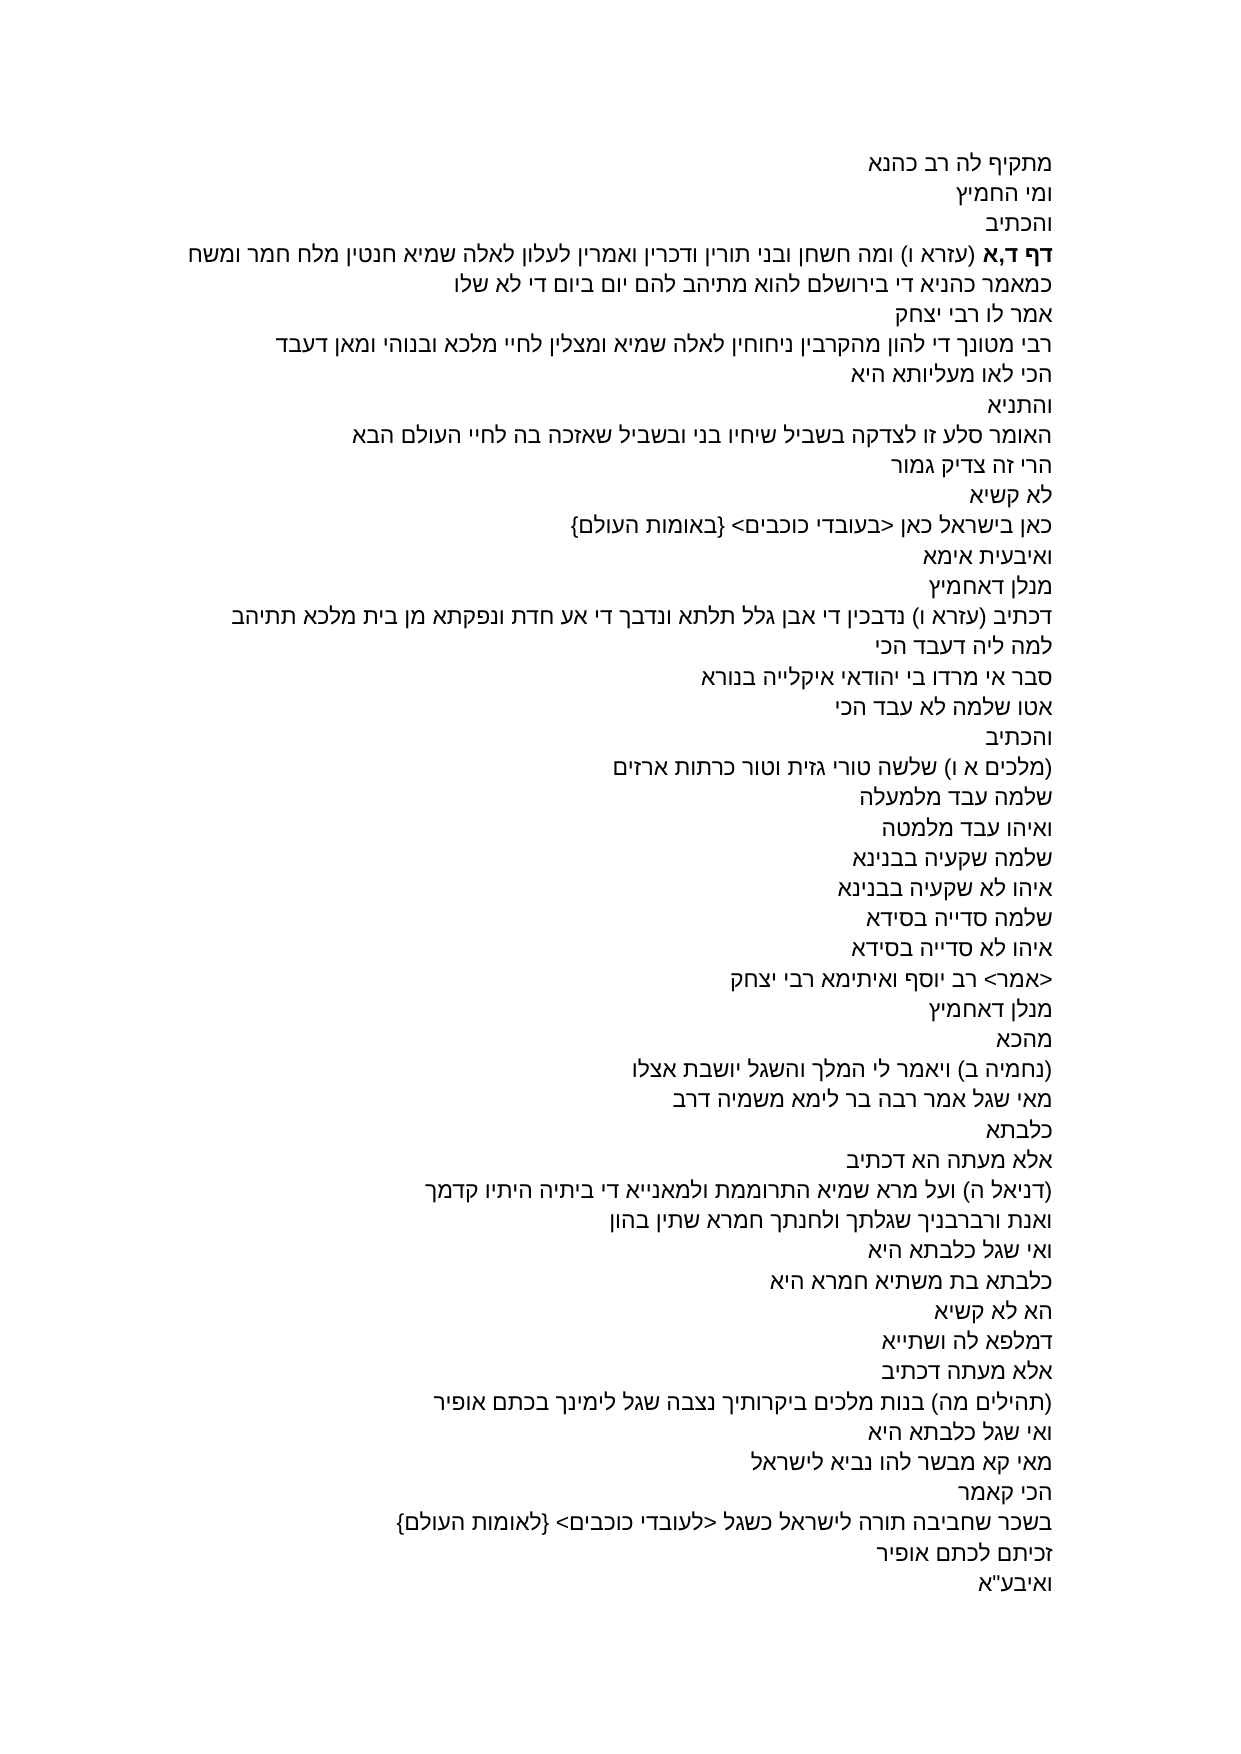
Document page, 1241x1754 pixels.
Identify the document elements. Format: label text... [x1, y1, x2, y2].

text ומי החמיץ [187, 180, 1053, 207]
text איהו לא שקעיה בבנינא [187, 875, 1053, 901]
text <אמר> רב יוסף ואיתימא רבי יצחק [187, 966, 1053, 992]
text ואיבע"א [187, 1570, 1053, 1596]
text ואי שגל כלבתא היא [187, 1237, 1053, 1264]
text והתניא [187, 392, 1053, 418]
text לא קשיא [187, 482, 1053, 509]
text ואיבעית אימא [187, 543, 1053, 569]
text האומר סלע זו לצדקה בשביל שיחיו בני ובשביל שאזכה בה לחיי העולם הבא [187, 422, 1053, 448]
text דמלפא לה ושתייא [187, 1328, 1053, 1354]
text ואיהו עבד מלמטה [187, 814, 1053, 841]
text (נחמיה ב) ויאמר לי המלך והשגל יושבת אצלו [187, 1056, 1053, 1083]
text הכי לאו מעליותא היא [187, 361, 1053, 388]
text ואנת ורברבניך שגלתך ולחנתך חמרא שתין בהון [187, 1207, 1053, 1234]
text אלא מעתה דכתיב [187, 1358, 1053, 1385]
text מאי שגל אמר רבה בר לימא משמיה דרב [187, 1086, 1053, 1113]
text מאי קא מבשר להו נביא לישראל [187, 1449, 1053, 1475]
text ואי שגל כלבתא היא [187, 1419, 1053, 1445]
text (מלכים א ו) שלשה טורי גזית וטור כרתות ארזים [187, 754, 1053, 781]
text אמר לו רבי יצחק [187, 301, 1053, 327]
text כלבתא בת משתיא חמרא היא [187, 1268, 1053, 1294]
text הרי זה צדיק גמור [187, 452, 1053, 478]
text הא לא קשיא [187, 1298, 1053, 1324]
text כאן בישראל כאן <בעובדי כוכבים> {באומות העולם} [187, 512, 1053, 539]
text בשכר שחביבה תורה לישראל כשגל <לעובדי כוכבים> {לאומות העולם} [187, 1509, 1053, 1536]
text אלא מעתה הא דכתיב [187, 1147, 1053, 1173]
text והכתיב [187, 210, 1053, 237]
text שלמה סדייה בסידא [187, 905, 1053, 932]
text אטו שלמה לא עבד הכי [187, 694, 1053, 720]
text מהכא [187, 1026, 1053, 1052]
text שלמה שקעיה בבנינא [187, 845, 1053, 871]
text מנלן דאחמיץ [187, 573, 1053, 599]
text (דניאל ה) ועל מרא שמיא התרוממת ולמאנייא די ביתיה היתיו קדמך [187, 1177, 1053, 1203]
text דף ד,א (עזרא ו) ומה חשחן ובני תורין ודכרין ואמרין לעלון לאלה שמיא חנטין מלח חמר ומשח כמאמר כהניא די בירושלם להוא מתיהב להם יום ביום די לא שלו [187, 241, 1053, 297]
text סבר אי מרדו בי יהודאי איקלייה בנורא [187, 663, 1053, 690]
text והכתיב [187, 724, 1053, 750]
text רבי מטונך די להון מהקרבין ניחוחין לאלה שמיא ומצלין לחיי מלכא ובנוהי ומאן דעבד [187, 331, 1053, 358]
text כלבתא [187, 1117, 1053, 1143]
text מתקיף לה רב כהנא [187, 150, 1053, 176]
text מנלן דאחמיץ [187, 996, 1053, 1022]
text דכתיב (עזרא ו) נדבכין די אבן גלל תלתא ונדבך די אע חדת ונפקתא מן בית מלכא תתיהב [187, 603, 1053, 629]
text הכי קאמר [187, 1479, 1053, 1506]
text (תהילים מה) בנות מלכים ביקרותיך נצבה שגל לימינך בכתם אופיר [187, 1388, 1053, 1415]
text זכיתם לכתם אופיר [187, 1539, 1053, 1566]
text למה ליה דעבד הכי [187, 633, 1053, 660]
text שלמה עבד מלמעלה [187, 784, 1053, 811]
text איהו לא סדייה בסידא [187, 935, 1053, 962]
